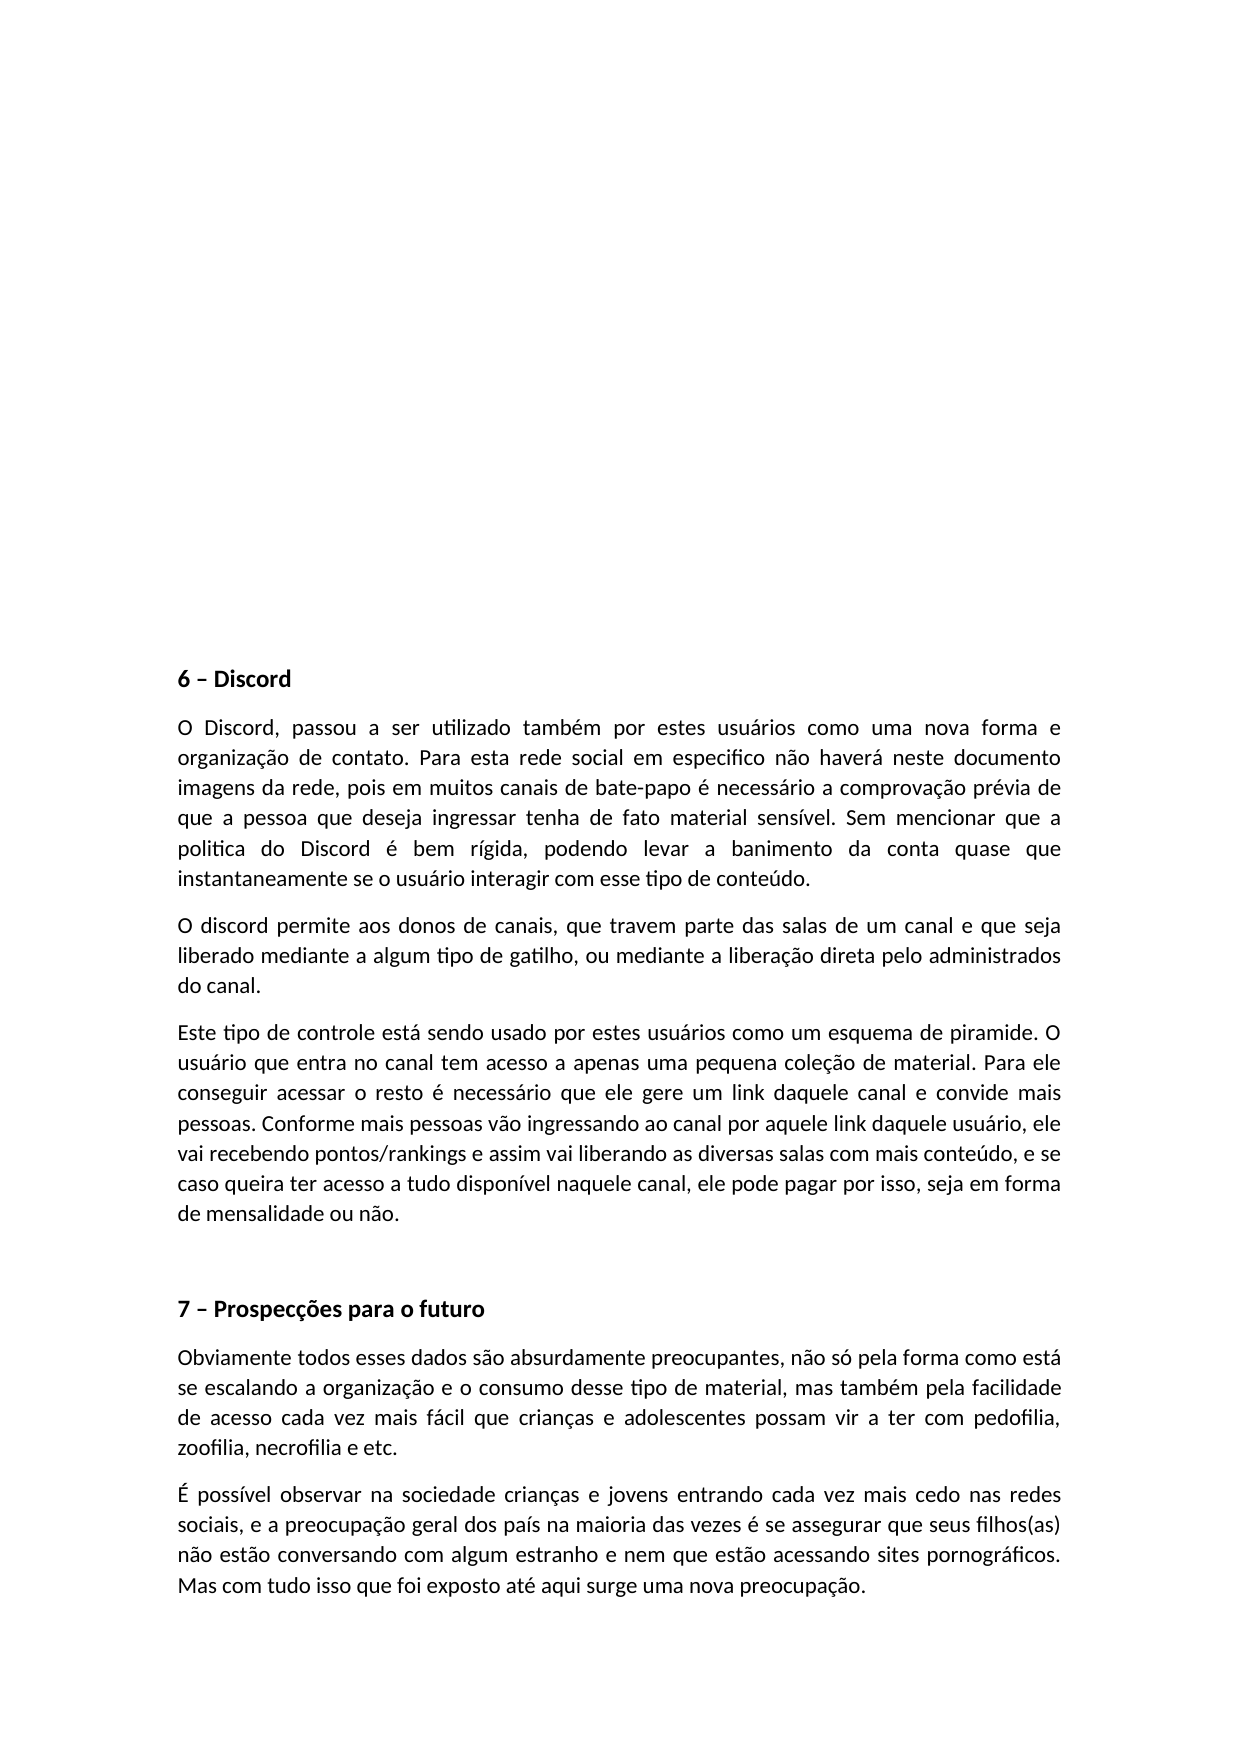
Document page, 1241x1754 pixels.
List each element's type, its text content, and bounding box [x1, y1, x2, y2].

text O discord permite aos donos de canais, que travem parte das salas de um canal e que seja liberado mediante a algum tipo de gatilho, ou mediante a liberação direta pelo administrados do canal. [177, 911, 1063, 999]
text Este tipo de controle está sendo usado por estes usuários como um esquema de piramide. O usuário que entra no canal tem acesso a apenas uma pequena coleção de material. Para ele conseguir acessar o resto é necessário que ele gere um link daquele canal e convide mais pessoas. Conforme mais pessoas vão ingressando ao canal por aquele link daquele usuário, ele vai recebendo pontos/rankings e assim vai liberando as diversas salas com mais conteúdo, e se caso queira ter acesso a tudo disponível naquele canal, ele pode pagar por isso, seja em forma de mensalidade ou não. [177, 1018, 1063, 1227]
text É possível observar na sociedade crianças e jovens entrando cada vez mais cedo nas redes sociais, e a preocupação geral dos país na maioria das vezes é se assegurar que seus filhos(as) não estão conversando com algum estranho e nem que estão acessando sites pornográficos. Mas com tudo isso que foi exposto até aqui surge uma nova preocupação. [177, 1480, 1063, 1599]
text Obviamente todos esses dados são absurdamente preocupantes, não só pela forma como está se escalando a organização e o consumo desse tipo de material, mas também pela facilidade de acesso cada vez mais fácil que crianças e adolescentes possam vir a ter com pedofilia, zoofilia, necrofilia e etc. [177, 1343, 1063, 1461]
text O Discord, passou a ser utilizado também por estes usuários como uma nova forma e organização de contato. Para esta rede social em especifico não haverá neste documento imagens da rede, pois em muitos canais de bate-papo é necessário a comprovação prévia de que a pessoa que deseja ingressar tenha de fato material sensível. Sem mencionar que a politica do Discord é bem rígida, podendo levar a banimento da conta quase que instantaneamente se o usuário interagir com esse tipo de conteúdo. [177, 713, 1063, 892]
text 6 – Discord [177, 663, 1063, 694]
text 7 – Prospecções para o futuro [177, 1293, 1063, 1323]
